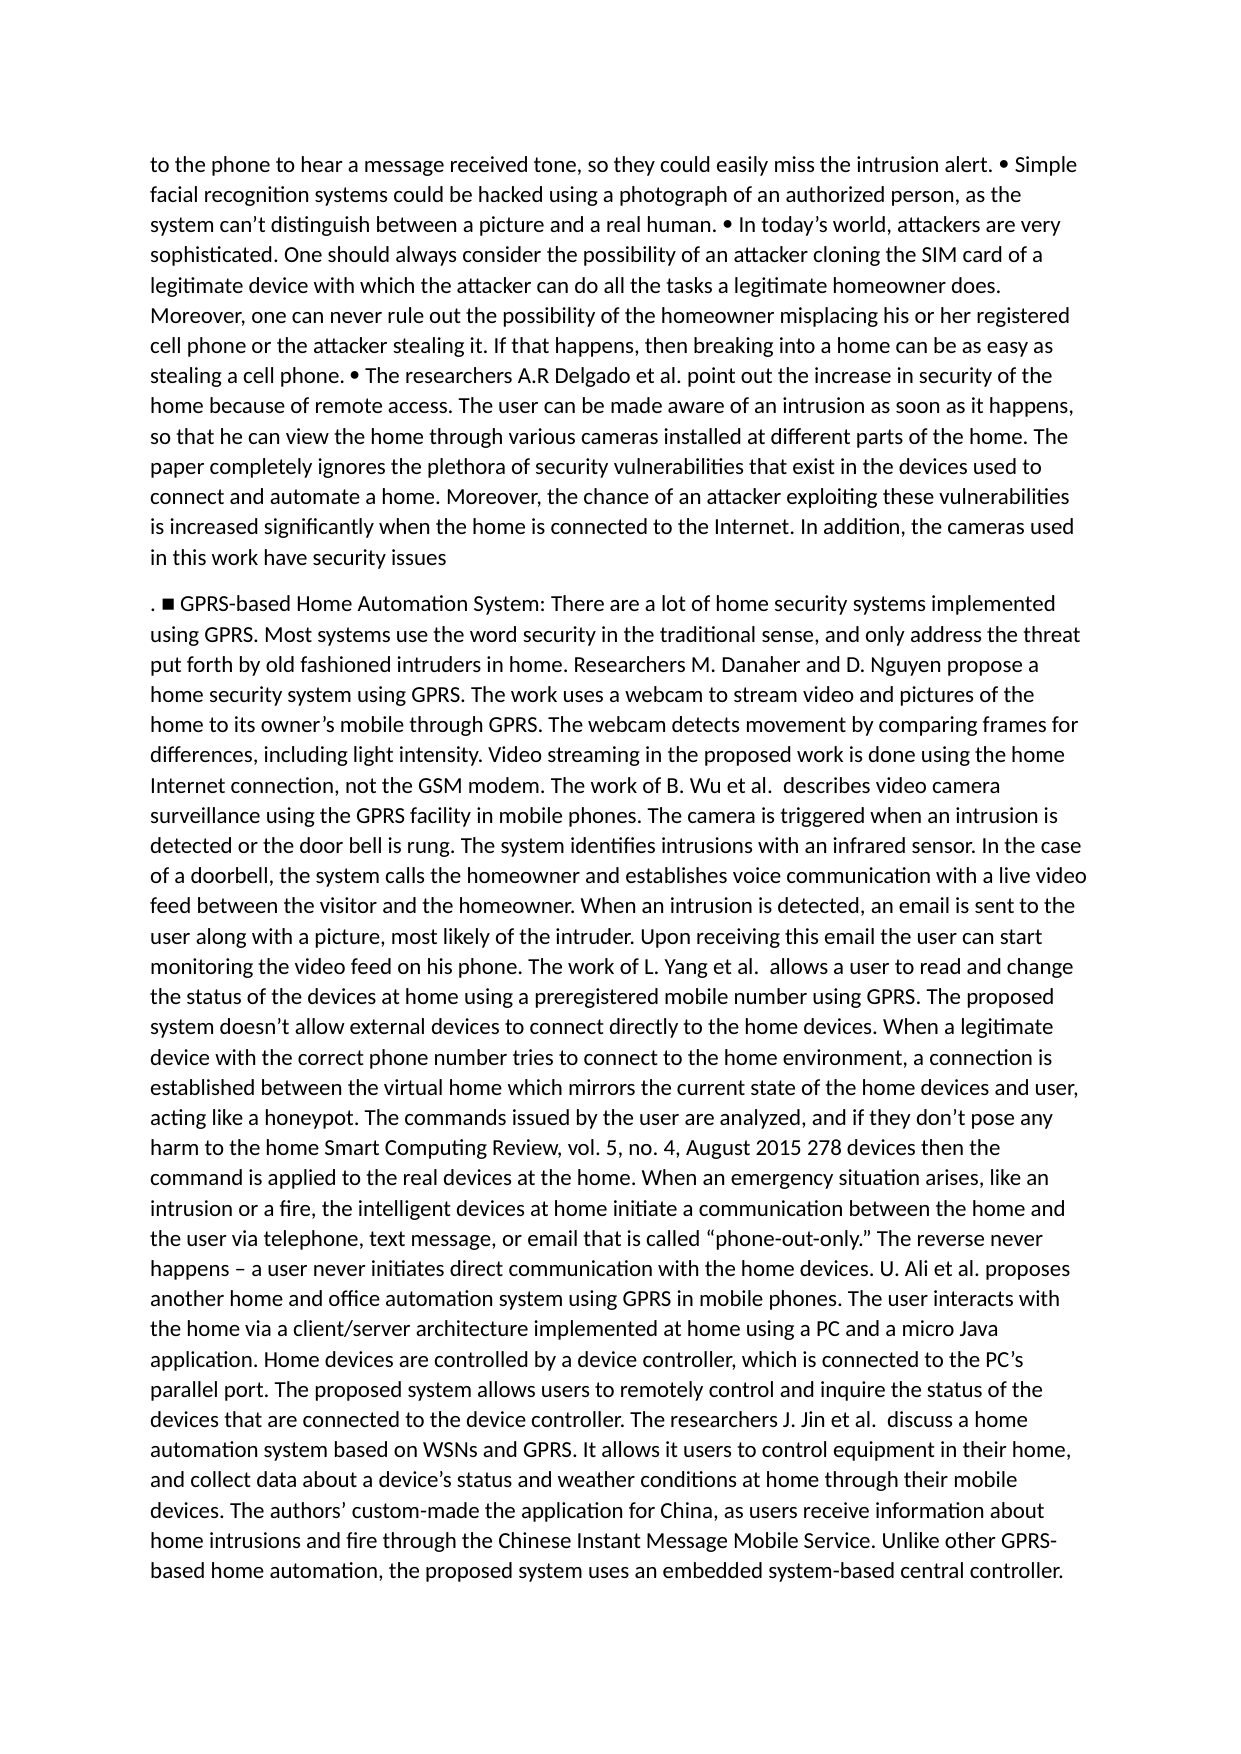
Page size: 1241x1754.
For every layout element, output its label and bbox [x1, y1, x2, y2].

text [150, 589, 1090, 1584]
text [150, 150, 1090, 571]
